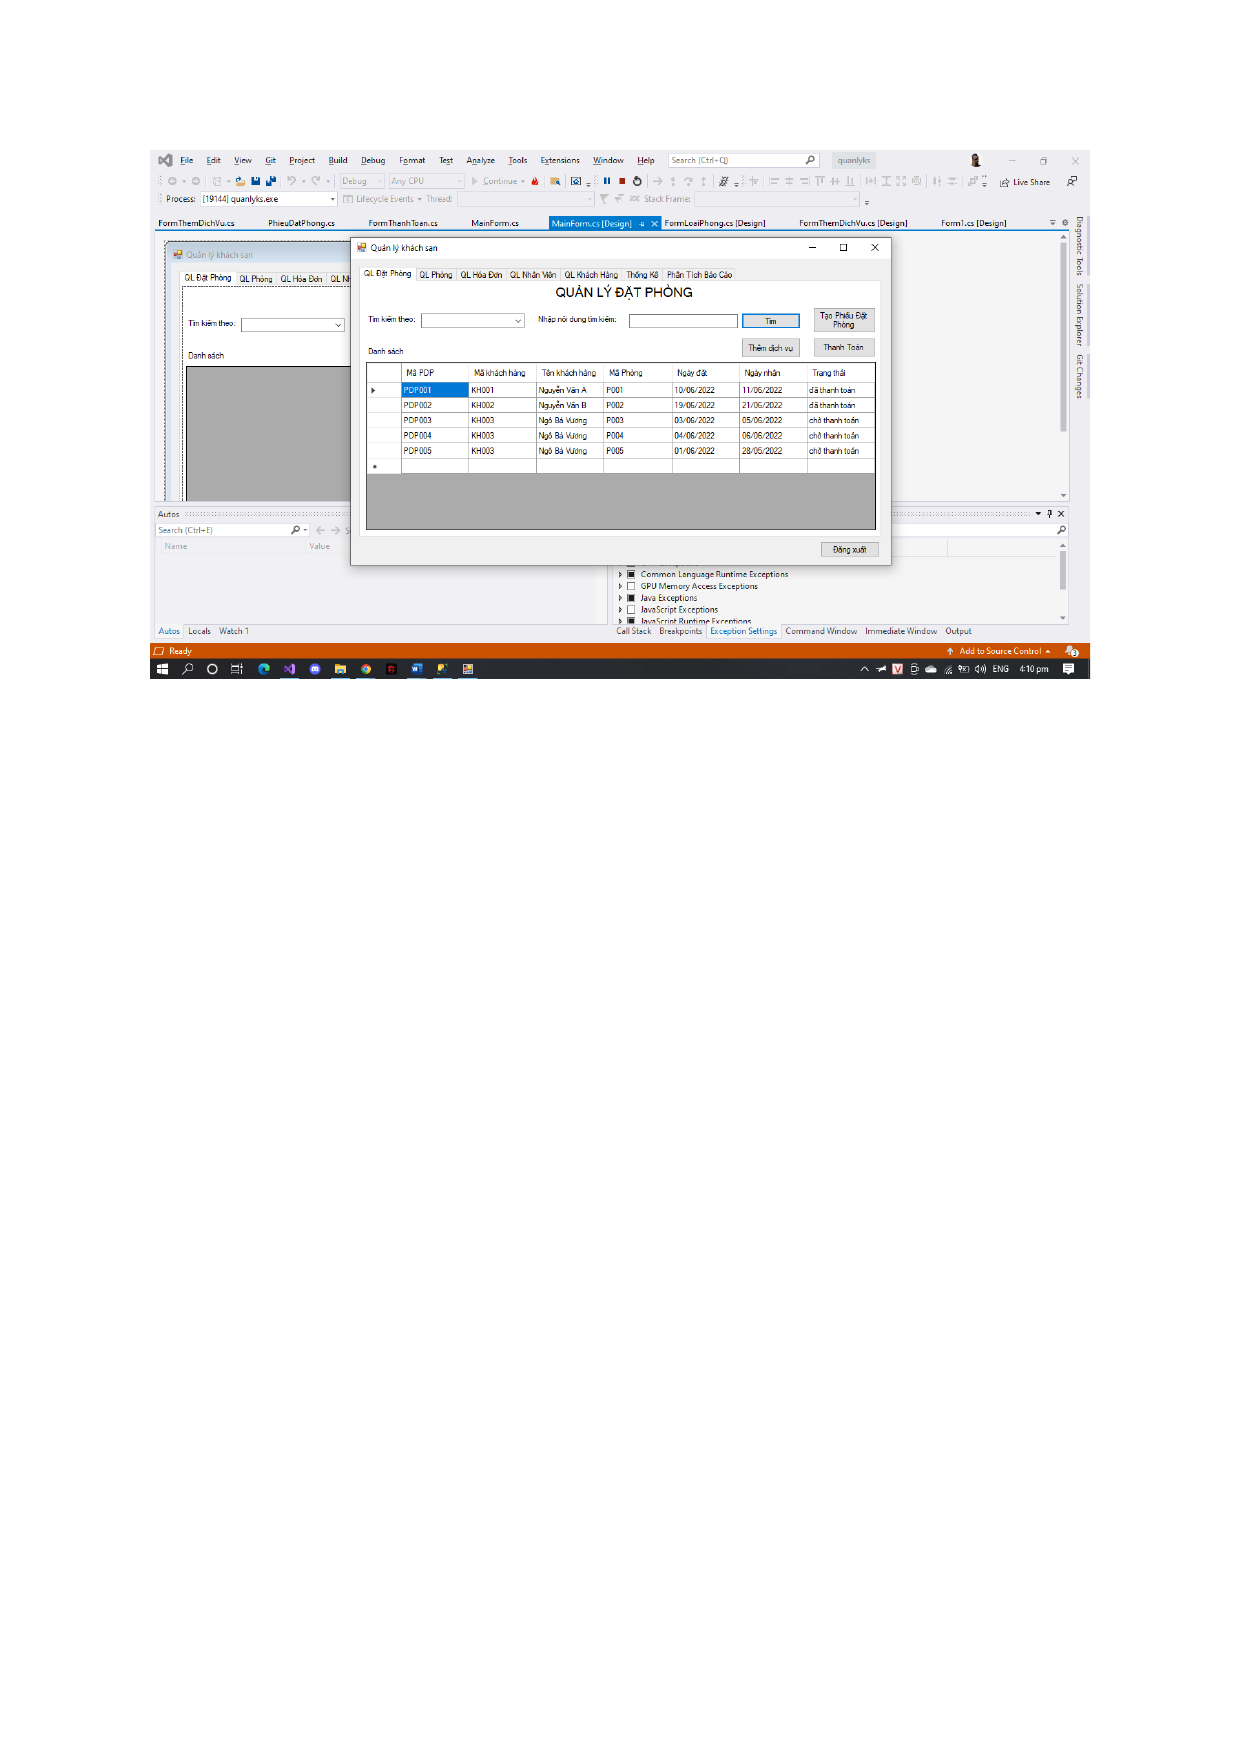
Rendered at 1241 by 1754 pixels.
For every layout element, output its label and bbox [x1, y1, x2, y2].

picture [150, 150, 1091, 679]
